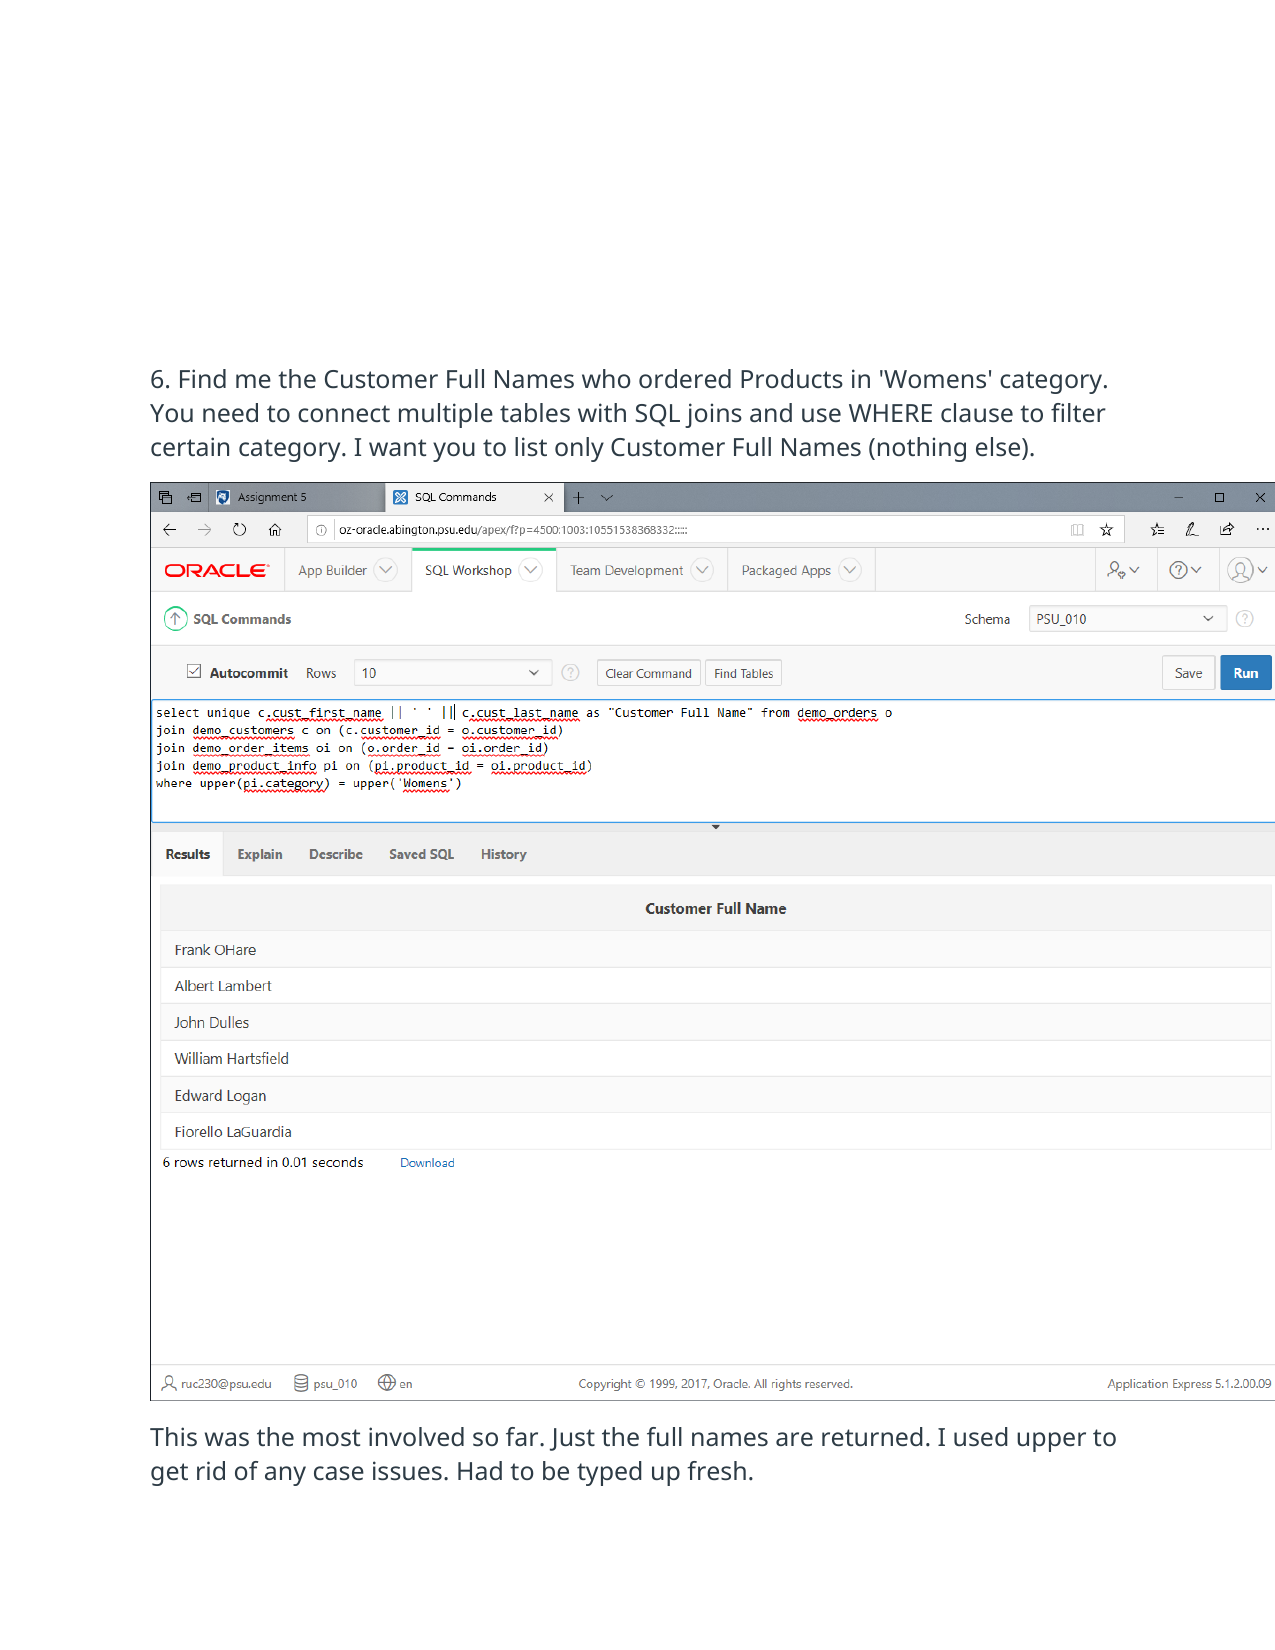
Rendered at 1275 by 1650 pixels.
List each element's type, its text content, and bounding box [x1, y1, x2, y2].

picture [150, 482, 1275, 1401]
text 6. Find me the Customer Full Names who ordered Products in 'Womens' category. You need to connect multiple tables with SQL joins and use WHERE clause to filter certain category. I want you to list only Customer Full Names (nothing else). [150, 361, 1125, 463]
text This was the most involved so far. Just the full names are returned. I used upper to get rid of any case issues. Had to be typed up fresh. [150, 1420, 1125, 1488]
